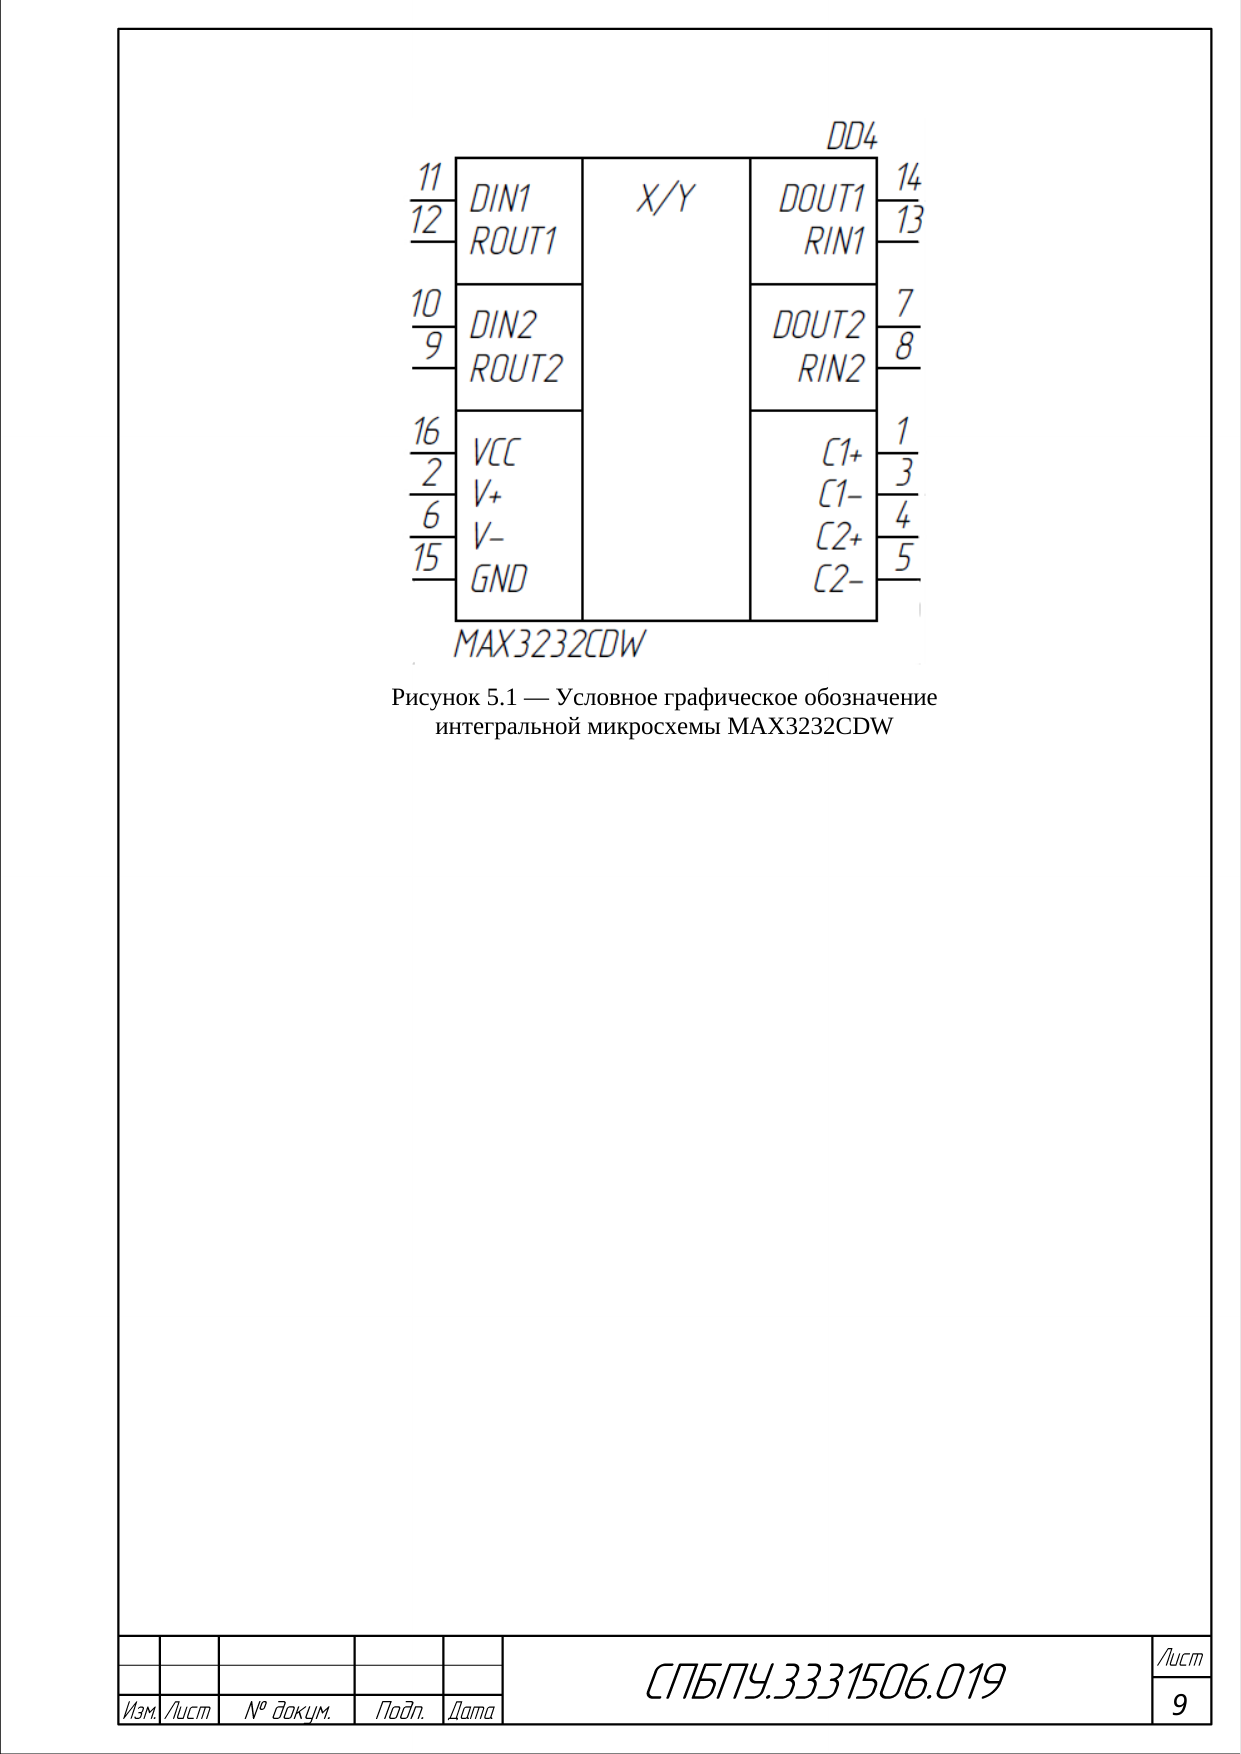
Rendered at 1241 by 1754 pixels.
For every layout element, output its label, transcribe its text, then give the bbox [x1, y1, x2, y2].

text Рисунок 5.1 — Условное графическое обозначение интегральной микросхемы MAX3232CDW [177, 682, 1152, 740]
picture [0, 0, 1241, 1754]
